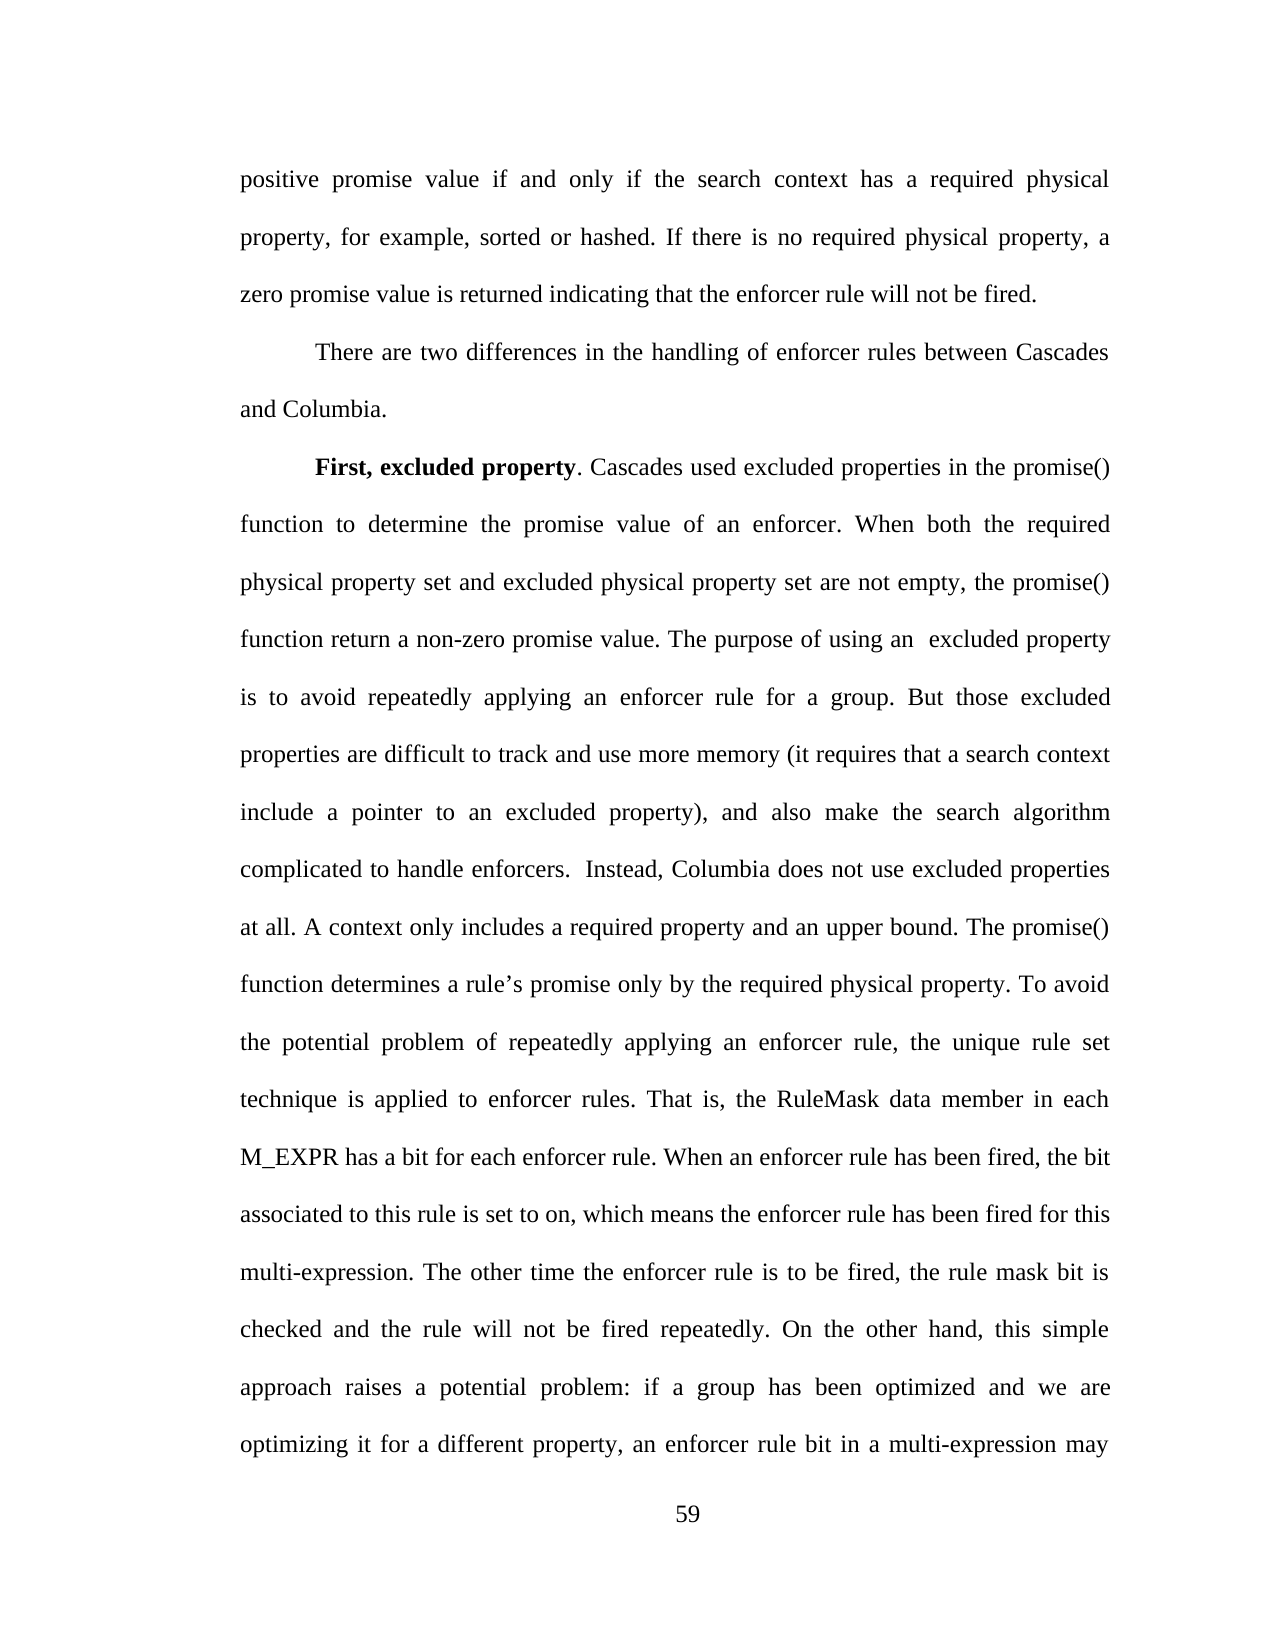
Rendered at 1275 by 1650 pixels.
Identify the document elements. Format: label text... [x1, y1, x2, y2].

text positive promise value if and only if the search context has a required physical property, for example, sorted or hashed. If there is no required physical property, a zero promise value is returned indicating that the enforcer rule will not be fired. [240, 164, 1110, 308]
text There are two differences in the handling of enforcer rules between Cascades and Columbia. [240, 337, 1110, 423]
text First, excluded property. Cascades used excluded properties in the promise() function to determine the promise value of an enforcer. When both the required physical property set and excluded physical property set are not empty, the promise() function return a non-zero promise value. The purpose of using an excluded property is to avoid repeatedly applying an enforcer rule for a group. But those excluded properties are difficult to track and use more memory (it requires that a search context include a pointer to an excluded property), and also make the search algorithm complicated to handle enforcers. Instead, Columbia does not use excluded properties at all. A context only includes a required property and an upper bound. The promise() function determines a rule’s promise only by the required physical property. To avoid the potential problem of repeatedly applying an enforcer rule, the unique rule set technique is applied to enforcer rules. That is, the RuleMask data member in each M_EXPR has a bit for each enforcer rule. When an enforcer rule has been fired, the bit associated to this rule is set to on, which means the enforcer rule has been fired for this multi-expression. The other time the enforcer rule is to be fired, the rule mask bit is checked and the rule will not be fired repeatedly. On the other hand, this simple approach raises a potential problem: if a group has been optimized and we are optimizing it for a different property, an enforcer rule bit in a multi-expression may [240, 452, 1111, 1458]
